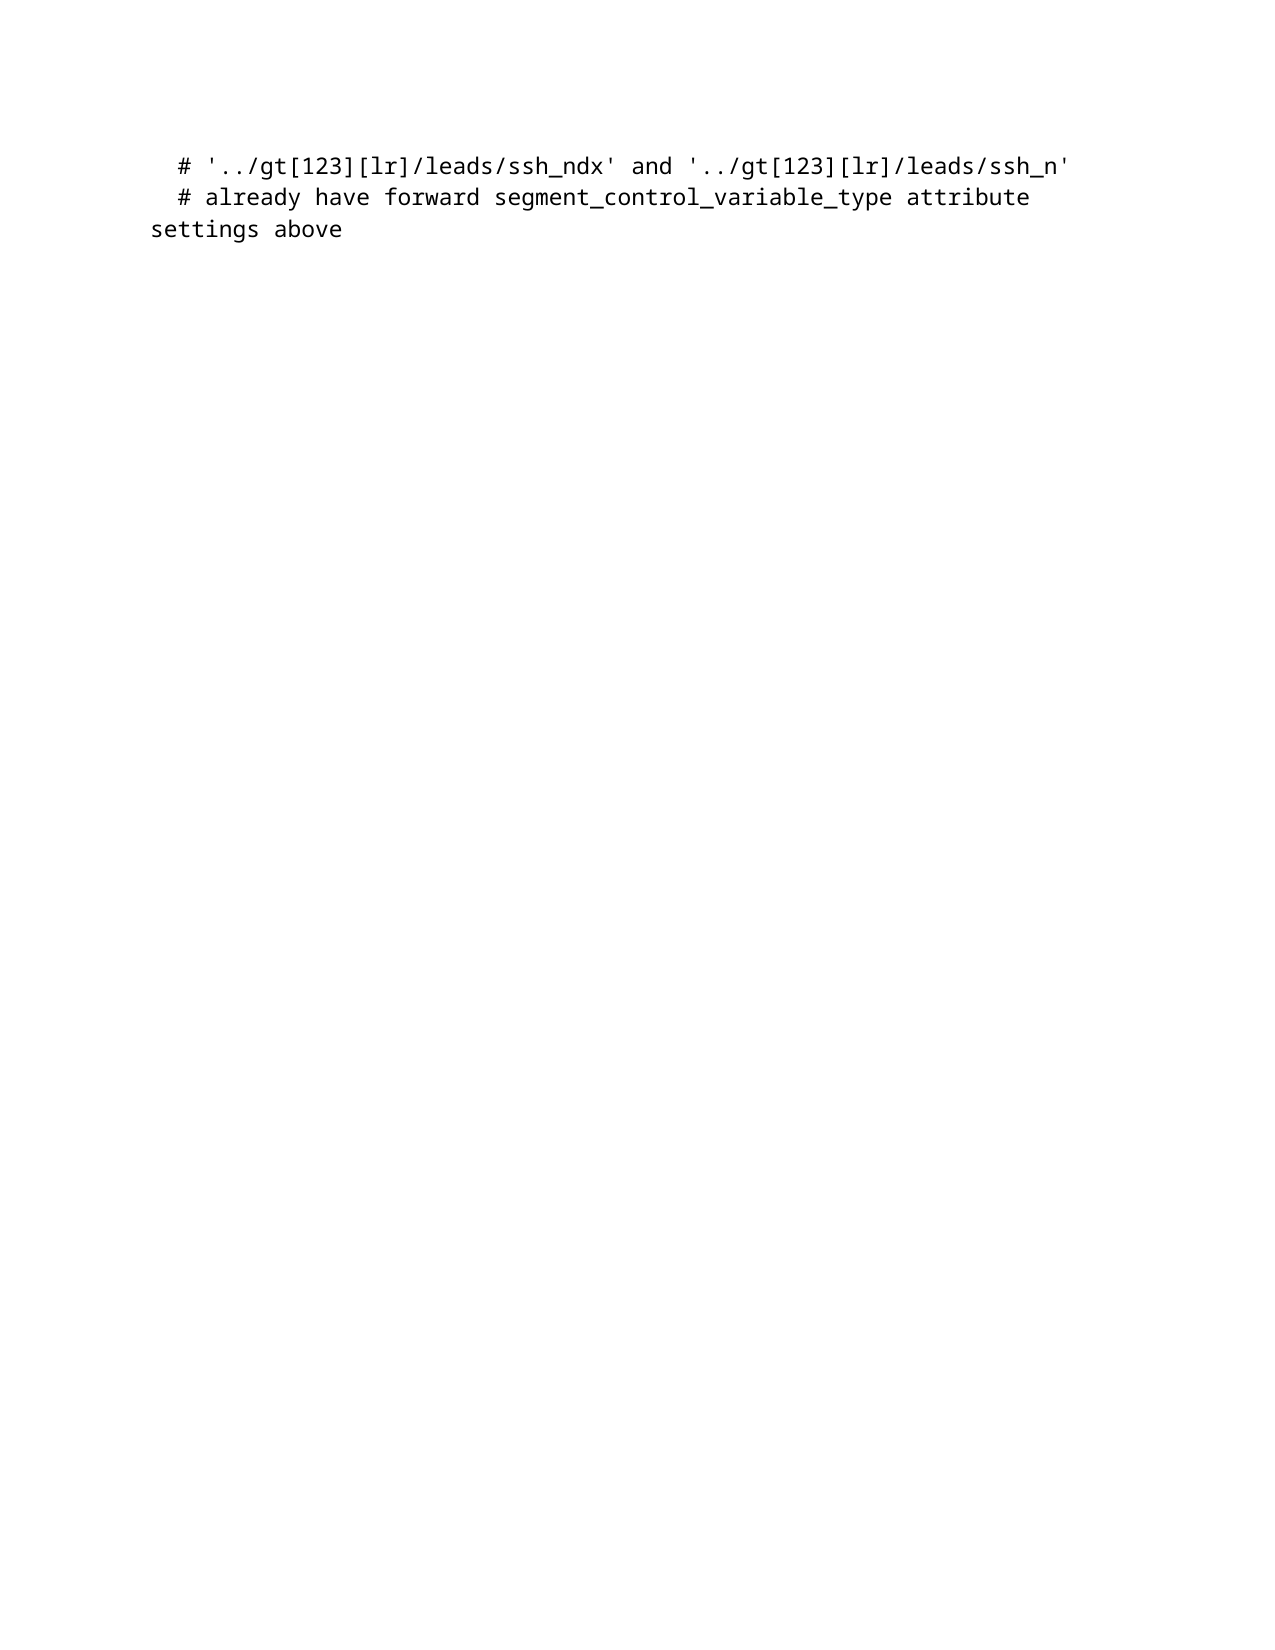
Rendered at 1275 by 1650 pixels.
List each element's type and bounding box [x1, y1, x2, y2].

text [150, 150, 1125, 244]
